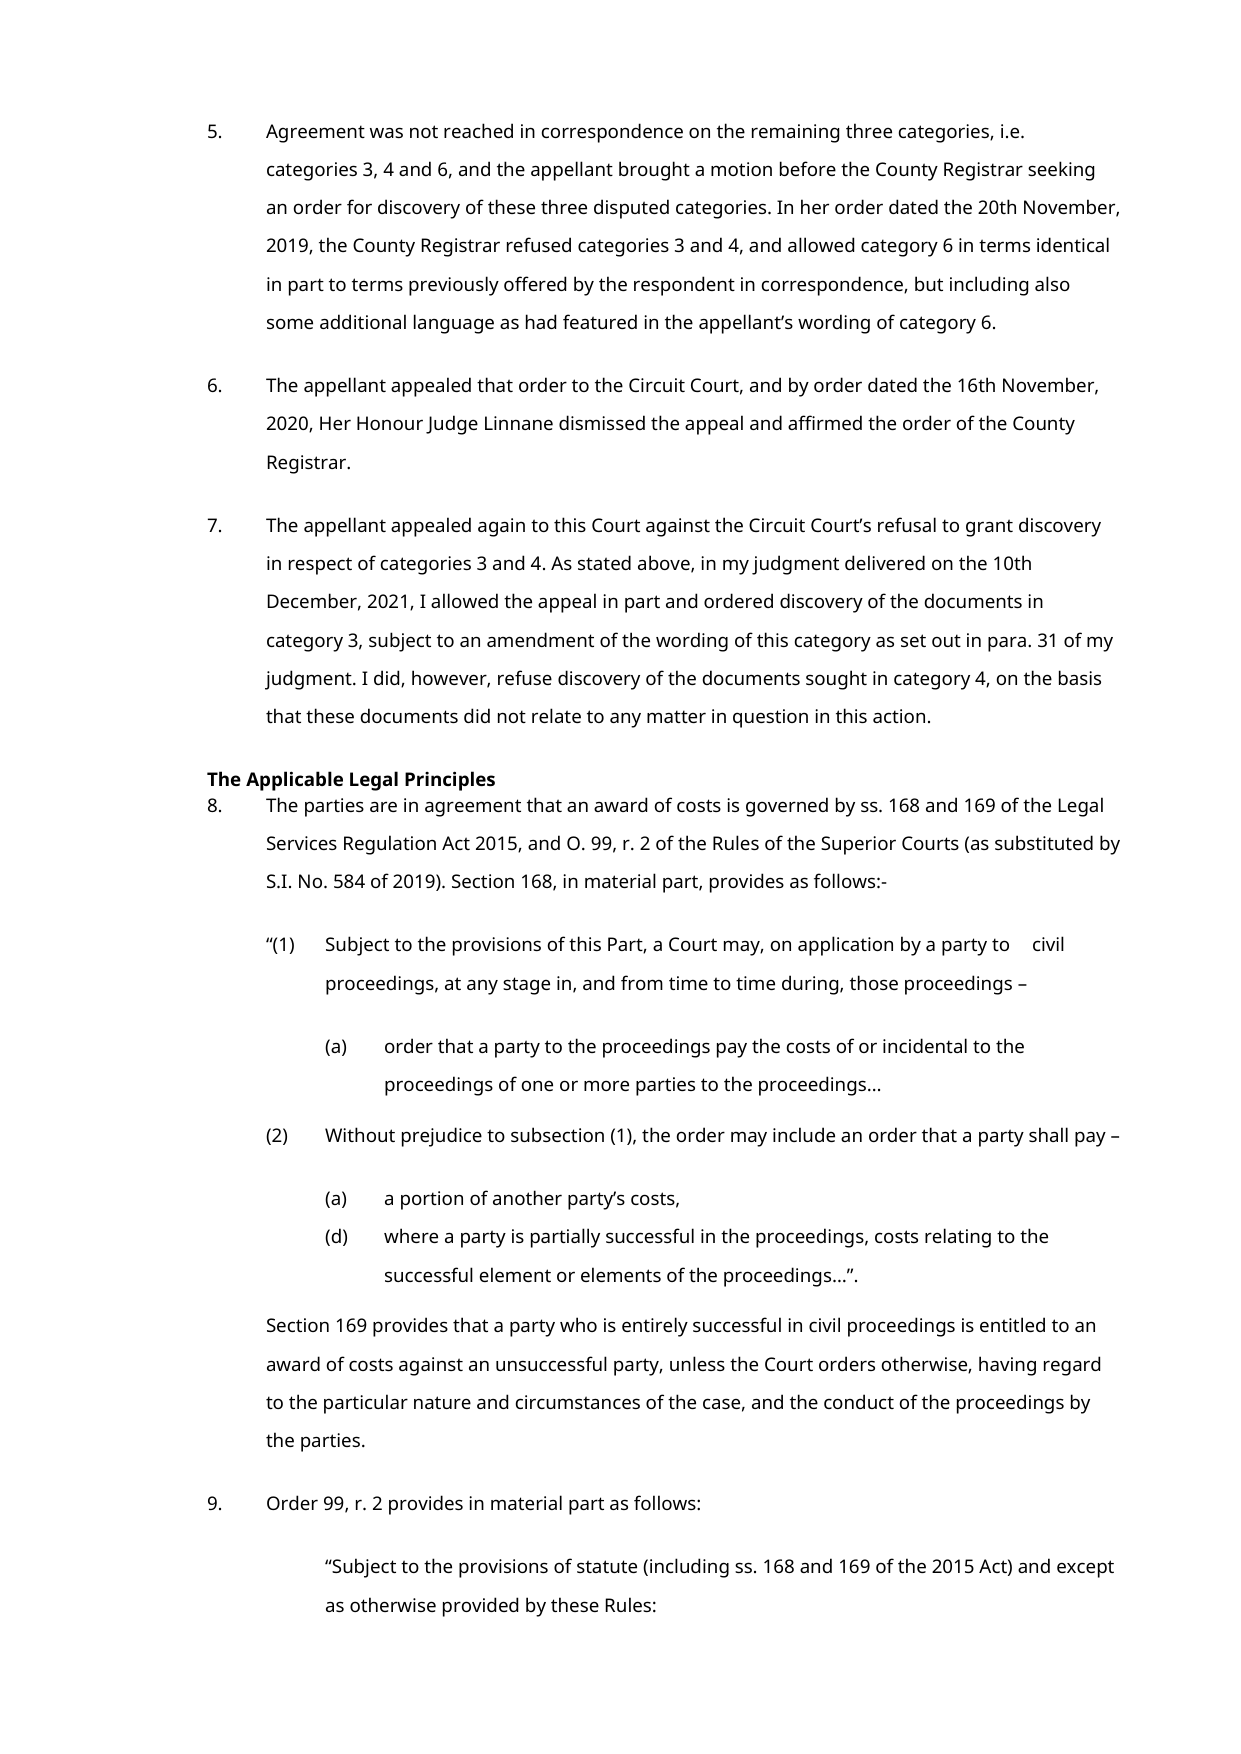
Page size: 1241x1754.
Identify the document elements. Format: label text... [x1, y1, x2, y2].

text 5. Agreement was not reached in correspondence on the remaining three categories, i.e. categories 3, 4 and 6, and the appellant brought a motion before the County Registrar seeking an order for discovery of these three disputed categories. In her order dated the 20th November, 2019, the County Registrar refused categories 3 and 4, and allowed category 6 in terms identical in part to terms previously offered by the respondent in correspondence, but including also some additional language as had featured in the appellant’s wording of category 6. [207, 118, 1122, 335]
text 6. The appellant appealed that order to the Circuit Court, and by order dated the 16th November, 2020, Her Honour Judge Linnane dismissed the appeal and affirmed the order of the County Registrar. [207, 372, 1122, 474]
subtitle The Applicable Legal Principles [207, 767, 1122, 792]
text “(1) Subject to the provisions of this Part, a Court may, on application by a party to civil proceedings, at any stage in, and from time to time during, those proceedings – [266, 932, 1122, 996]
text 9. Order 99, r. 2 provides in material part as follows: [207, 1491, 1122, 1516]
text (2) Without prejudice to subsection (1), the order may include an order that a party shall pay – [266, 1122, 1122, 1148]
text 8. The parties are in agreement that an award of costs is governed by ss. 168 and 169 of the Legal Services Regulation Act 2015, and O. 99, r. 2 of the Rules of the Superior Courts (as substituted by S.I. No. 584 of 2019). Section 168, in material part, provides as follows:- [207, 792, 1122, 894]
text 7. The appellant appealed again to this Court against the Circuit Court’s refusal to grant discovery in respect of categories 3 and 4. As stated above, in my judgment delivered on the 10th December, 2021, I allowed the appeal in part and ordered discovery of the documents in category 3, subject to an amendment of the wording of this category as set out in para. 31 of my judgment. I did, however, refuse discovery of the documents sought in category 4, on the basis that these documents did not relate to any matter in question in this action. [207, 512, 1122, 729]
text (a) order that a party to the proceedings pay the costs of or incidental to the proceedings of one or more parties to the proceedings… [325, 1033, 1122, 1097]
text (d) where a party is partially successful in the proceedings, costs relating to the successful element or elements of the proceedings…”. [325, 1224, 1122, 1287]
text “Subject to the provisions of statute (including ss. 168 and 169 of the 2015 Act) and except as otherwise provided by these Rules: [266, 1554, 1122, 1617]
text Section 169 provides that a party who is entirely successful in civil proceedings is entitled to an award of costs against an unsuccessful party, unless the Court orders otherwise, having regard to the particular nature and circumstances of the case, and the conduct of the proceedings by the parties. [207, 1313, 1122, 1453]
text (a) a portion of another party’s costs, [325, 1185, 1122, 1211]
